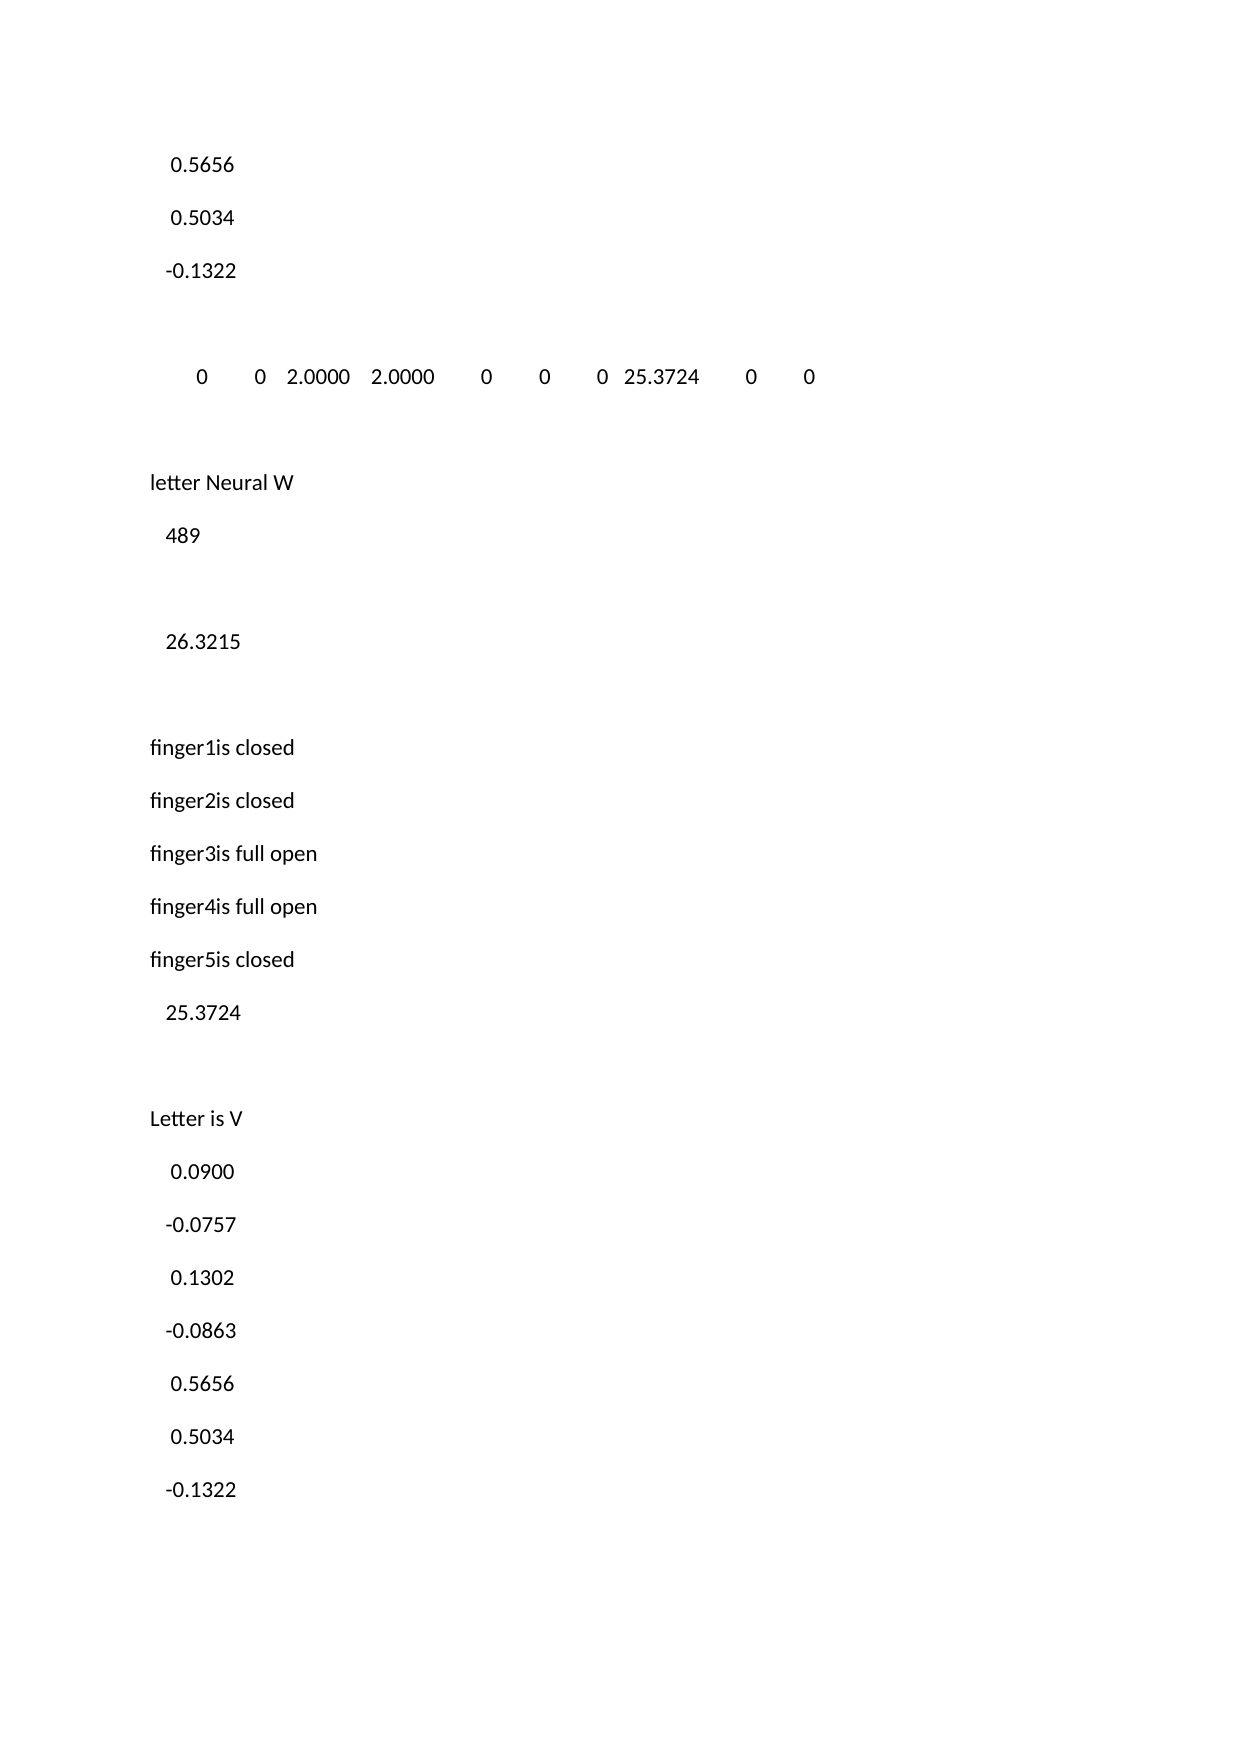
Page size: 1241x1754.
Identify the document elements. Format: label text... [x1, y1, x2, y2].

text 0.5034 [150, 1422, 1090, 1451]
text finger3is full open [150, 839, 1090, 867]
text Letter is V [150, 1104, 1090, 1132]
text finger5is closed [150, 945, 1090, 973]
text 26.3215 [150, 627, 1090, 655]
text 0.5034 [150, 203, 1090, 231]
text 0.1302 [150, 1263, 1090, 1291]
text 0.0900 [150, 1157, 1090, 1185]
text 0 0 2.0000 2.0000 0 0 0 25.3724 0 0 [150, 362, 1090, 390]
text 0.5656 [150, 1369, 1090, 1397]
text -0.1322 [150, 256, 1090, 284]
text -0.0863 [150, 1316, 1090, 1344]
text -0.0757 [150, 1210, 1090, 1238]
text 489 [150, 521, 1090, 549]
text 25.3724 [150, 998, 1090, 1026]
text finger4is full open [150, 892, 1090, 920]
text finger2is closed [150, 786, 1090, 814]
text letter Neural W [150, 468, 1090, 496]
text finger1is closed [150, 733, 1090, 761]
text -0.1322 [150, 1476, 1090, 1503]
text 0.5656 [150, 150, 1090, 178]
